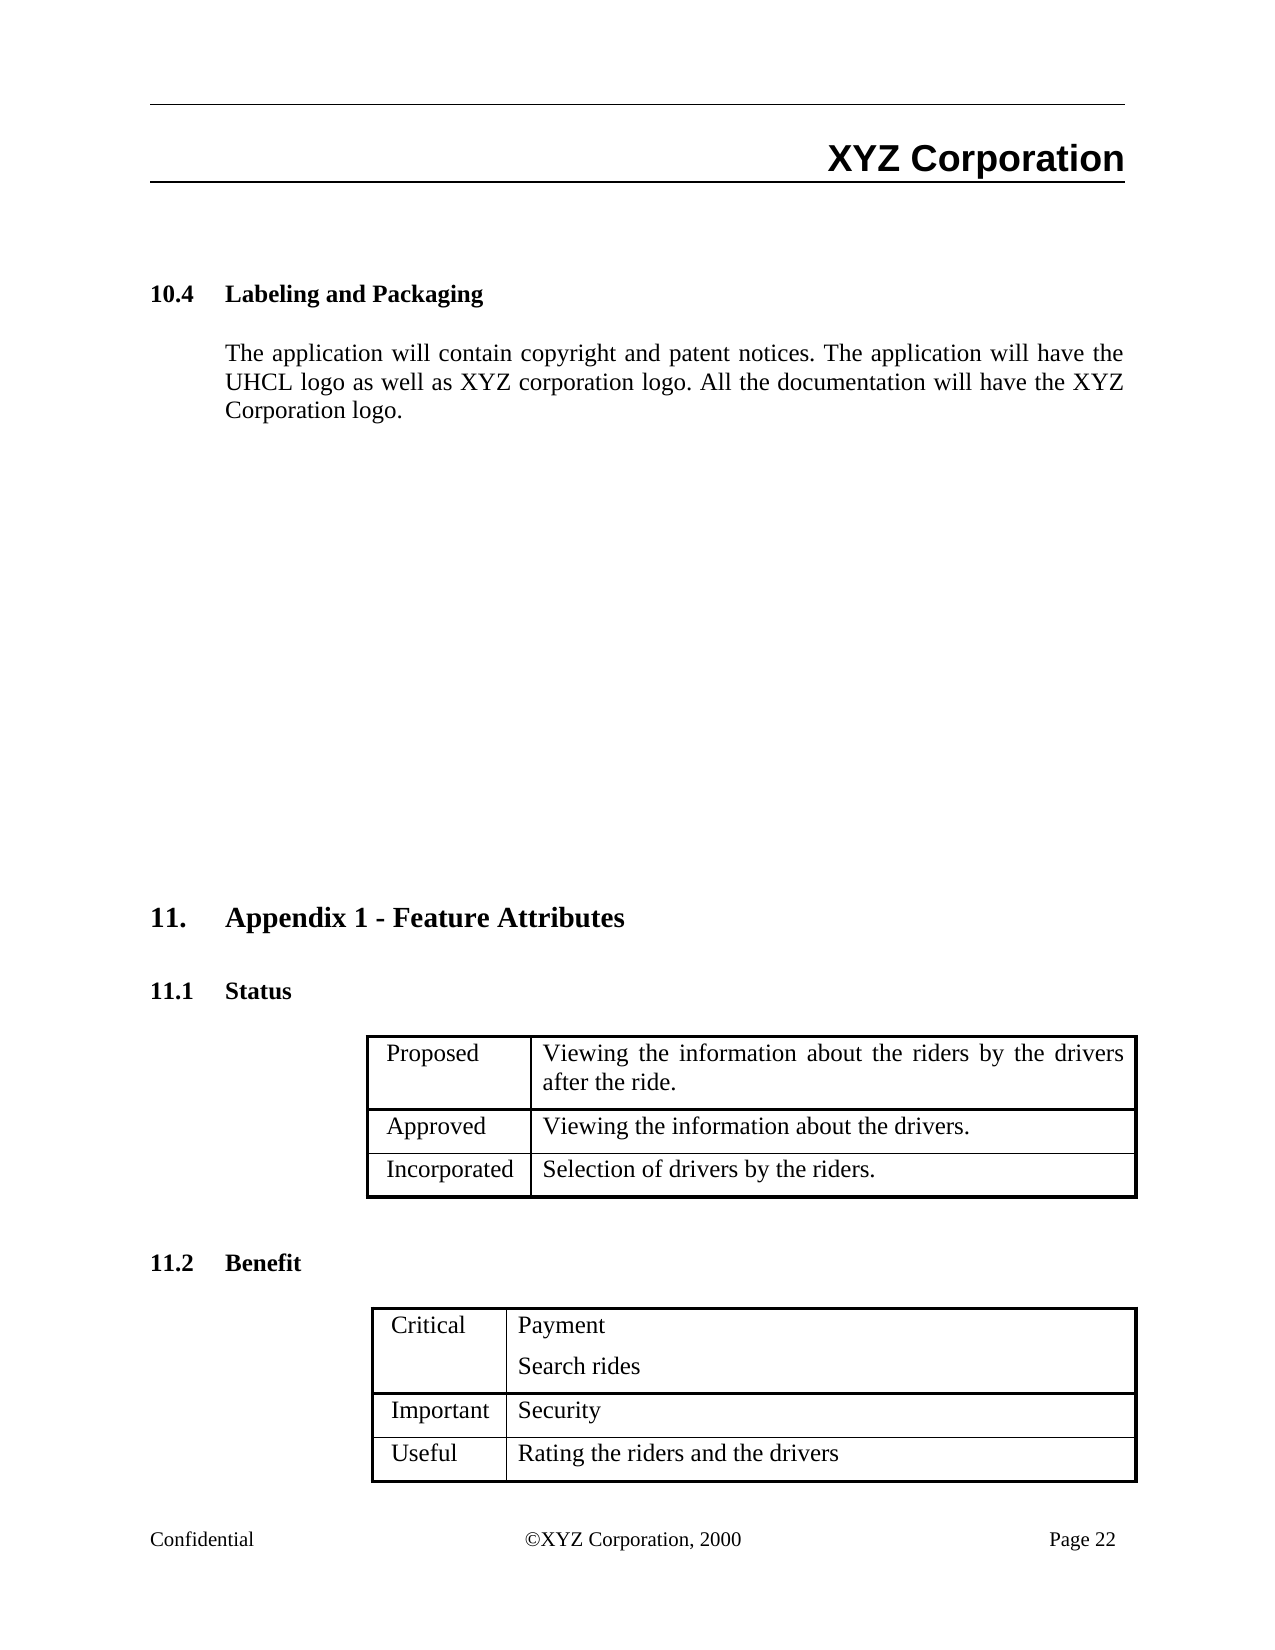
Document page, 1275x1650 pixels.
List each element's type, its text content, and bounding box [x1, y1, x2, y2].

table_cell Important [374, 1395, 506, 1437]
table_cell Useful [374, 1438, 506, 1479]
table_cell Rating the riders and the drivers [507, 1438, 1134, 1479]
table_cell Viewing the information about the drivers. [532, 1111, 1134, 1153]
table_header Critical [374, 1310, 506, 1392]
table_cell Incorporated [369, 1154, 530, 1195]
table_cell Selection of drivers by the riders. [532, 1154, 1134, 1195]
table_header Proposed [369, 1038, 530, 1108]
subtitle Benefit [150, 1248, 1125, 1276]
table_header Viewing the information about the riders by the drivers after the ride. [532, 1038, 1134, 1108]
table_cell Security [507, 1395, 1134, 1437]
subtitle Labeling and Packaging [150, 279, 1125, 308]
subtitle Status [150, 976, 1125, 1005]
table_header Payment Search rides [507, 1310, 1134, 1392]
subtitle Appendix 1 - Feature Attributes [150, 900, 1125, 933]
table_cell Approved [369, 1111, 530, 1153]
text The application will contain copyright and patent notices. The application will have the UHCL logo as well as XYZ corporation logo. All the documentation will have the XYZ Corporation logo. [225, 338, 1125, 424]
